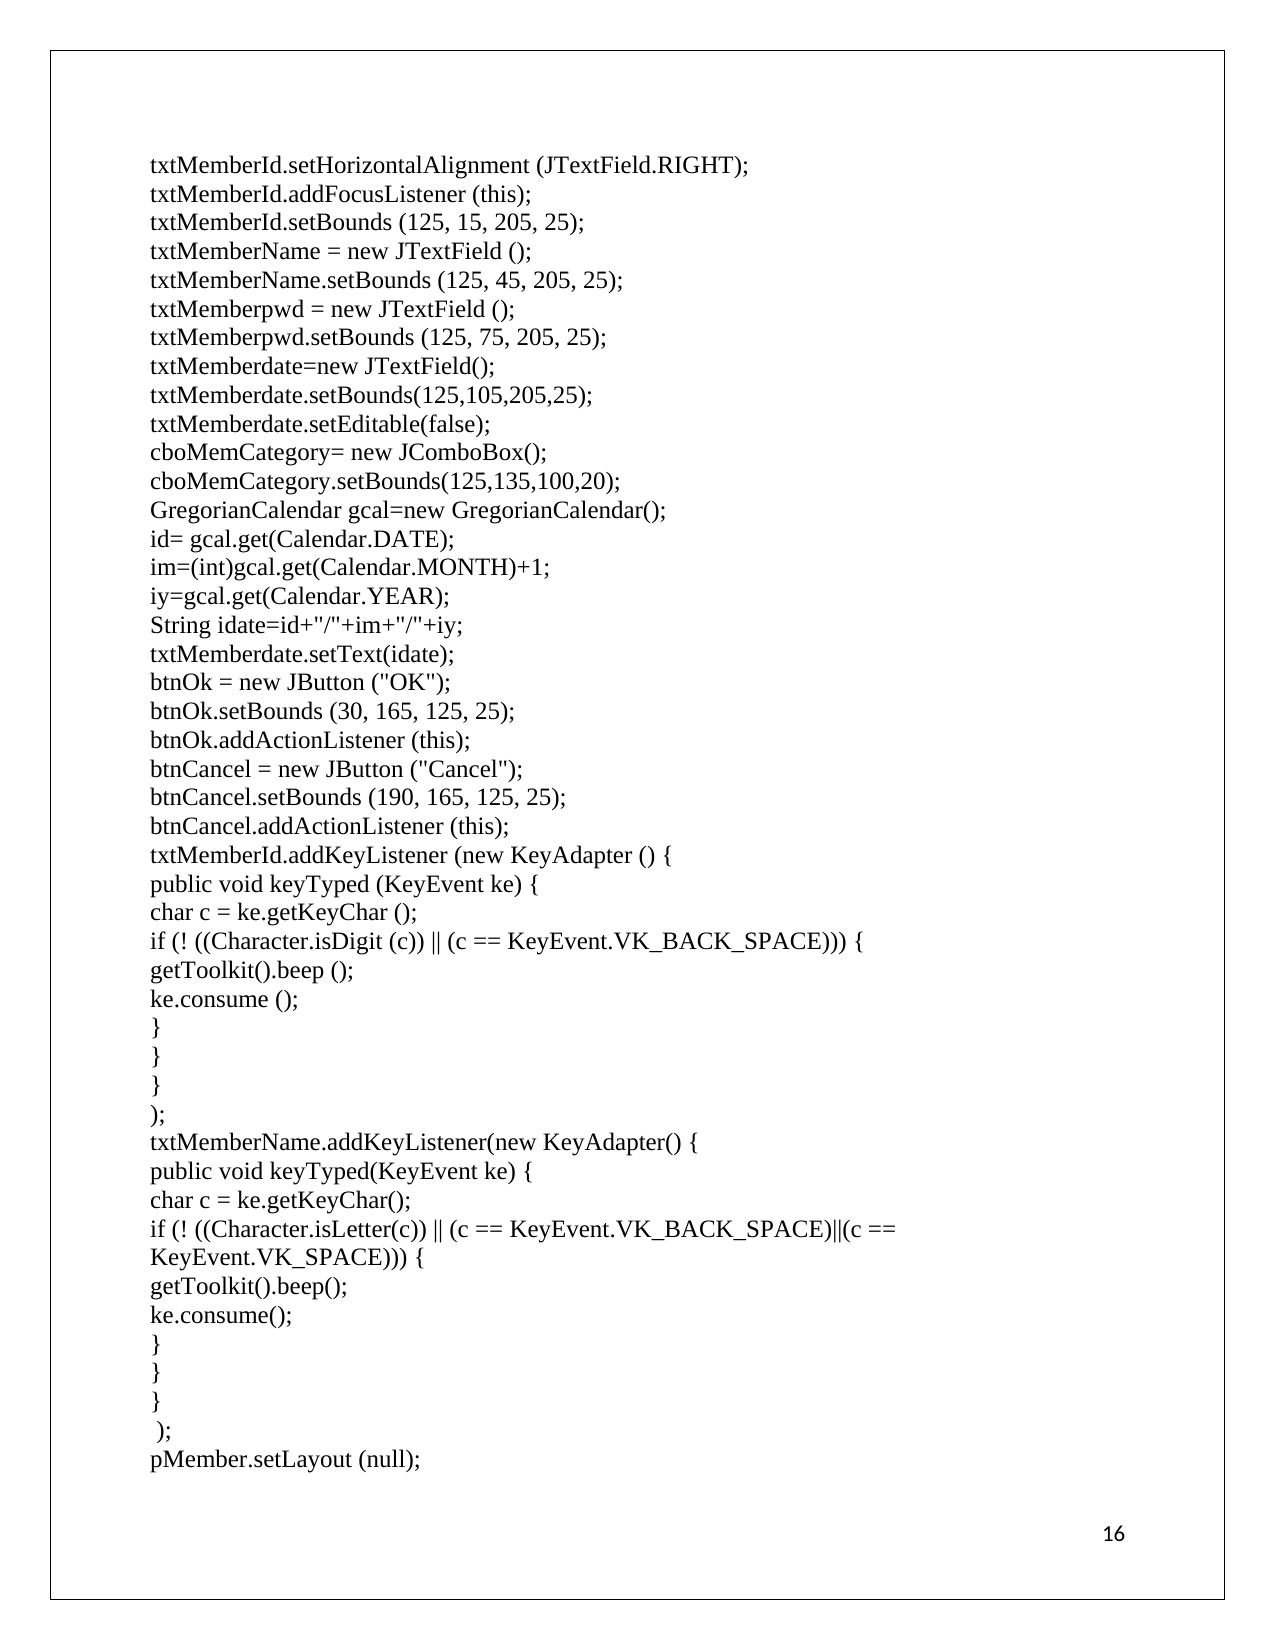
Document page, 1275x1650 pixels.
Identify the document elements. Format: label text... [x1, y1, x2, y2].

text ); [150, 1415, 1125, 1444]
text char c = ke.getKeyChar(); [150, 1185, 1125, 1214]
text txtMemberpwd = new JTextField (); [150, 294, 1125, 322]
text im=(int)gcal.get(Calendar.MONTH)+1; [150, 552, 1125, 581]
text getToolkit().beep(); [150, 1271, 1125, 1300]
text getToolkit().beep (); [150, 955, 1125, 984]
text txtMemberId.addFocusListener (this); [150, 179, 1125, 207]
text } [150, 1386, 1125, 1415]
text ); [150, 1099, 1125, 1127]
text cboMemCategory= new JComboBox(); [150, 437, 1125, 466]
text btnOk.setBounds (30, 165, 125, 25); [150, 696, 1125, 725]
text txtMemberdate=new JTextField(); [150, 351, 1125, 380]
text btnOk.addActionListener (this); [150, 725, 1125, 754]
text txtMemberId.setBounds (125, 15, 205, 25); [150, 207, 1125, 236]
text public void keyTyped (KeyEvent ke) { [150, 869, 1125, 897]
text } [150, 1357, 1125, 1386]
text GregorianCalendar gcal=new GregorianCalendar(); [150, 495, 1125, 524]
text txtMemberName.addKeyListener(new KeyAdapter() { [150, 1127, 1125, 1156]
text String idate=id+"/"+im+"/"+iy; [150, 610, 1125, 639]
text btnCancel.setBounds (190, 165, 125, 25); [150, 782, 1125, 811]
text txtMemberName = new JTextField (); [150, 236, 1125, 265]
text ke.consume (); [150, 984, 1125, 1012]
text if (! ((Character.isDigit (c)) || (c == KeyEvent.VK_BACK_SPACE))) { [150, 926, 1125, 955]
text txtMemberId.setHorizontalAlignment (JTextField.RIGHT); [150, 150, 1125, 179]
text txtMemberName.setBounds (125, 45, 205, 25); [150, 265, 1125, 294]
text ke.consume(); [150, 1300, 1125, 1329]
text } [150, 1041, 1125, 1070]
text iy=gcal.get(Calendar.YEAR); [150, 581, 1125, 610]
text txtMemberpwd.setBounds (125, 75, 205, 25); [150, 322, 1125, 351]
text txtMemberId.addKeyListener (new KeyAdapter () { [150, 840, 1125, 869]
text btnCancel.addActionListener (this); [150, 811, 1125, 840]
text txtMemberdate.setEditable(false); [150, 409, 1125, 437]
text public void keyTyped(KeyEvent ke) { [150, 1156, 1125, 1185]
text txtMemberdate.setText(idate); [150, 639, 1125, 667]
text id= gcal.get(Calendar.DATE); [150, 524, 1125, 552]
text } [150, 1012, 1125, 1041]
text btnCancel = new JButton ("Cancel"); [150, 754, 1125, 782]
text if (! ((Character.isLetter(c)) || (c == KeyEvent.VK_BACK_SPACE)||(c == KeyEvent.VK_SPACE))) { [150, 1214, 1125, 1271]
text } [150, 1329, 1125, 1357]
text char c = ke.getKeyChar (); [150, 897, 1125, 926]
text btnOk = new JButton ("OK"); [150, 667, 1125, 696]
text txtMemberdate.setBounds(125,105,205,25); [150, 380, 1125, 409]
text cboMemCategory.setBounds(125,135,100,20); [150, 466, 1125, 495]
text pMember.setLayout (null); [150, 1444, 1125, 1472]
text } [150, 1070, 1125, 1099]
